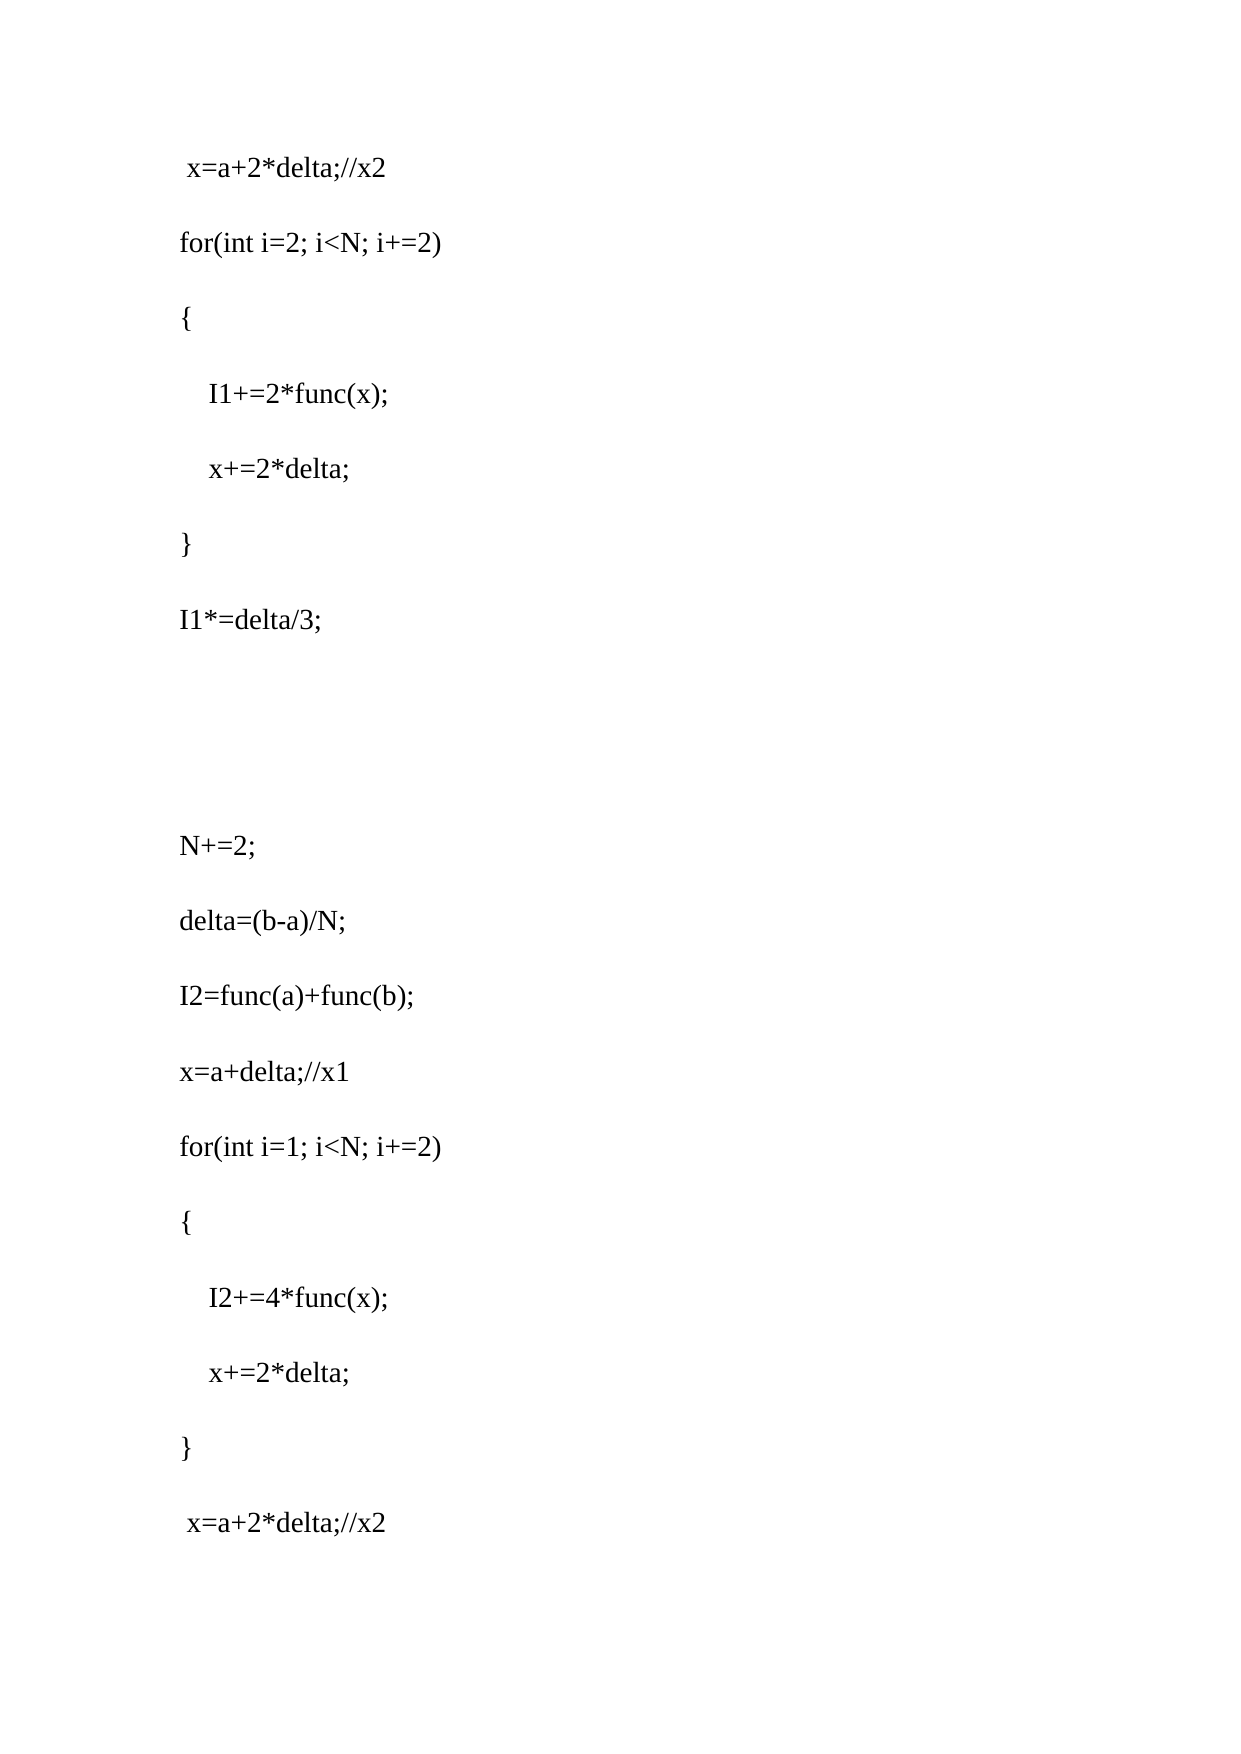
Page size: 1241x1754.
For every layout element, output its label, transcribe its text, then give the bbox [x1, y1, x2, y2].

text I1*=delta/3; [150, 602, 1090, 635]
text { [150, 301, 1090, 334]
text x=a+delta;//x1 [150, 1054, 1090, 1087]
text } [150, 1430, 1090, 1464]
text x+=2*delta; [150, 451, 1090, 485]
text I2=func(a)+func(b); [150, 978, 1090, 1012]
text I1+=2*func(x); [150, 376, 1090, 409]
text x=a+2*delta;//x2 [150, 150, 1090, 183]
text for(int i=1; i<N; i+=2) [150, 1129, 1090, 1163]
text delta=(b-a)/N; [150, 903, 1090, 937]
text I2+=4*func(x); [150, 1280, 1090, 1313]
text x+=2*delta; [150, 1355, 1090, 1388]
text N+=2; [150, 828, 1090, 861]
text } [150, 527, 1090, 560]
text x=a+2*delta;//x2 [150, 1506, 1090, 1539]
text for(int i=2; i<N; i+=2) [150, 225, 1090, 259]
text { [150, 1204, 1090, 1238]
